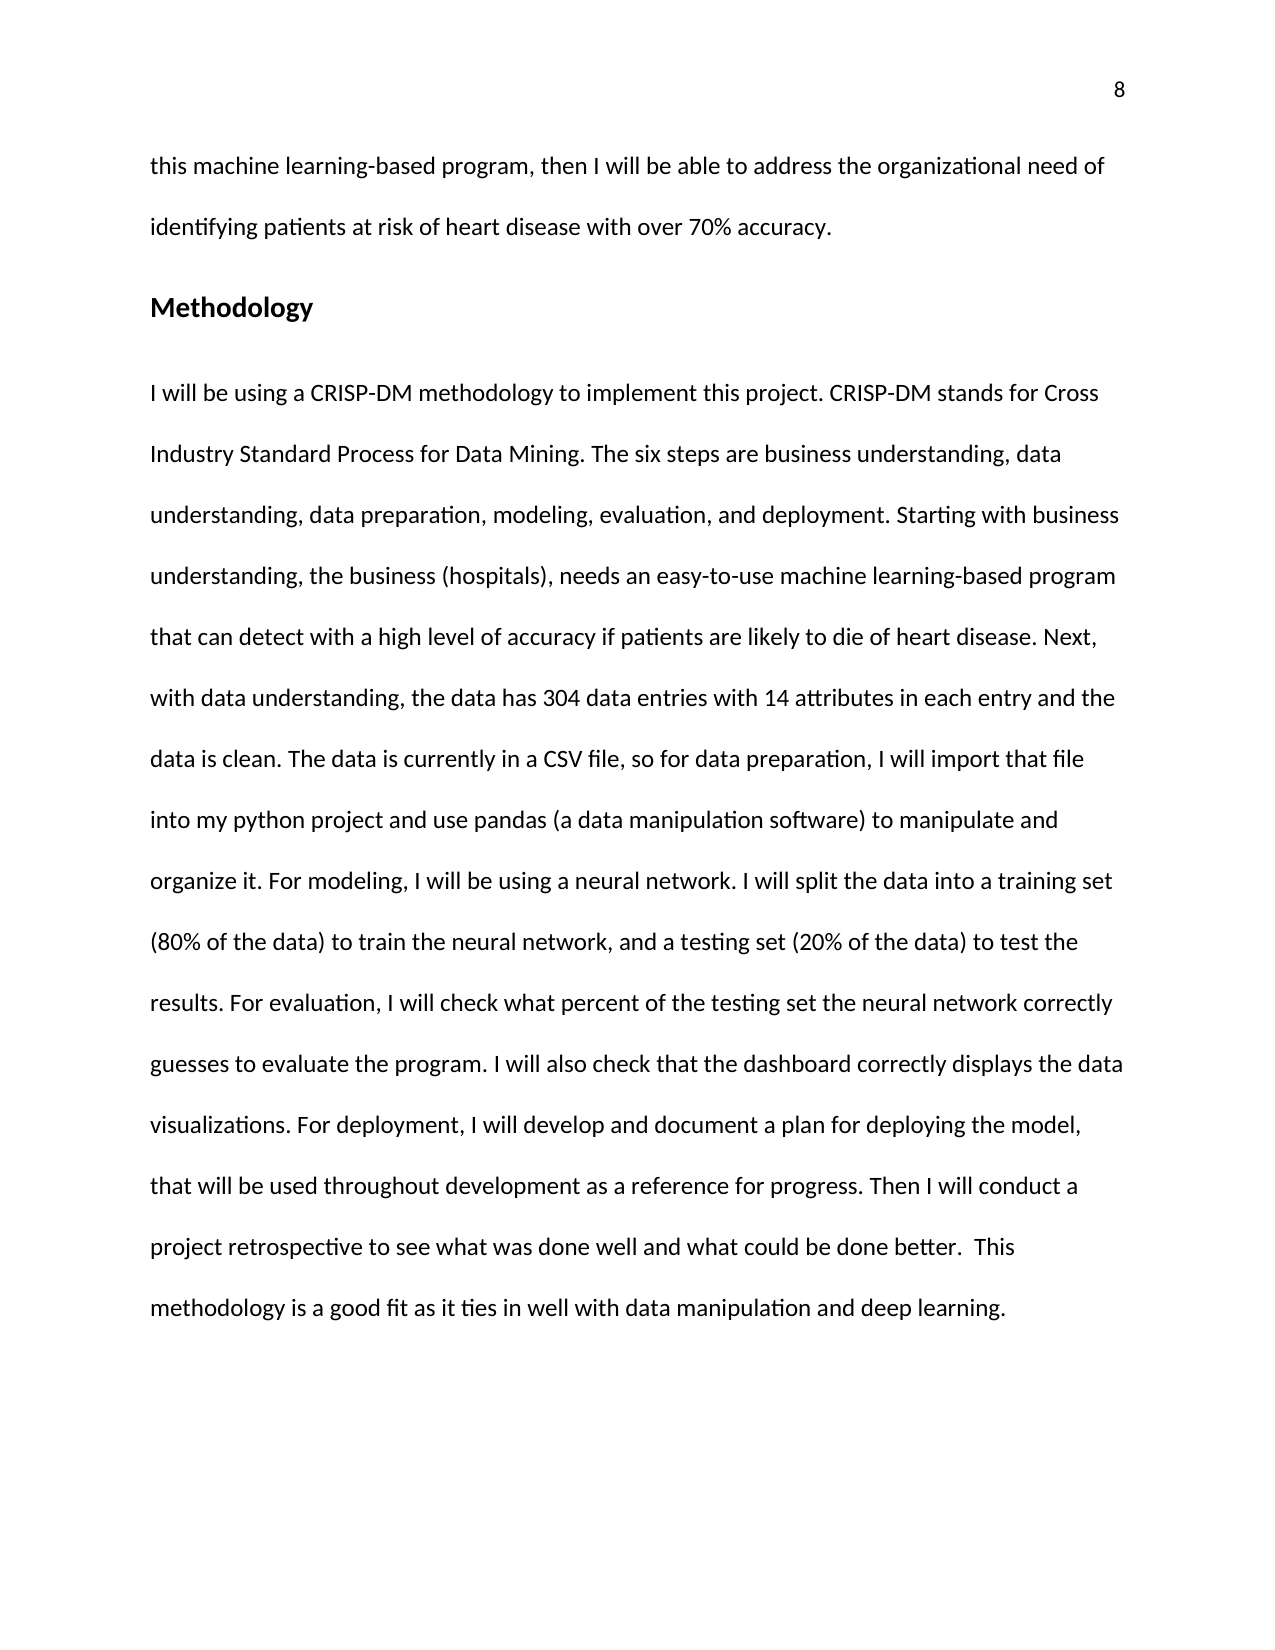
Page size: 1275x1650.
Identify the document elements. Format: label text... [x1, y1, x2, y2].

text Methodology [150, 289, 1125, 324]
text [150, 150, 1125, 242]
text I will be using a CRISP-DM methodology to implement this project. CRISP-DM stands for Cross Industry Standard Process for Data Mining. The six steps are business understanding, data understanding, data preparation, modeling, evaluation, and deployment. Starting with business understanding, the business (hospitals), needs an easy-to-use machine learning-based program that can detect with a high level of accuracy if patients are likely to die of heart disease. Next, with data understanding, the data has 304 data entries with 14 attributes in each entry and the data is clean. The data is currently in a CSV file, so for data preparation, I will import that file into my python project and use pandas (a data manipulation software) to manipulate and organize it. For modeling, I will be using a neural network. I will split the data into a training set (80% of the data) to train the neural network, and a testing set (20% of the data) to test the results. For evaluation, I will check what percent of the testing set the neural network correctly guesses to evaluate the program. I will also check that the dashboard correctly displays the data visualizations. For deployment, I will develop and document a plan for deploying the model, that will be used throughout development as a reference for progress. Then I will conduct a project retrospective to see what was done well and what could be done better. This methodology is a good fit as it ties in well with data manipulation and deep learning. [150, 377, 1125, 1323]
